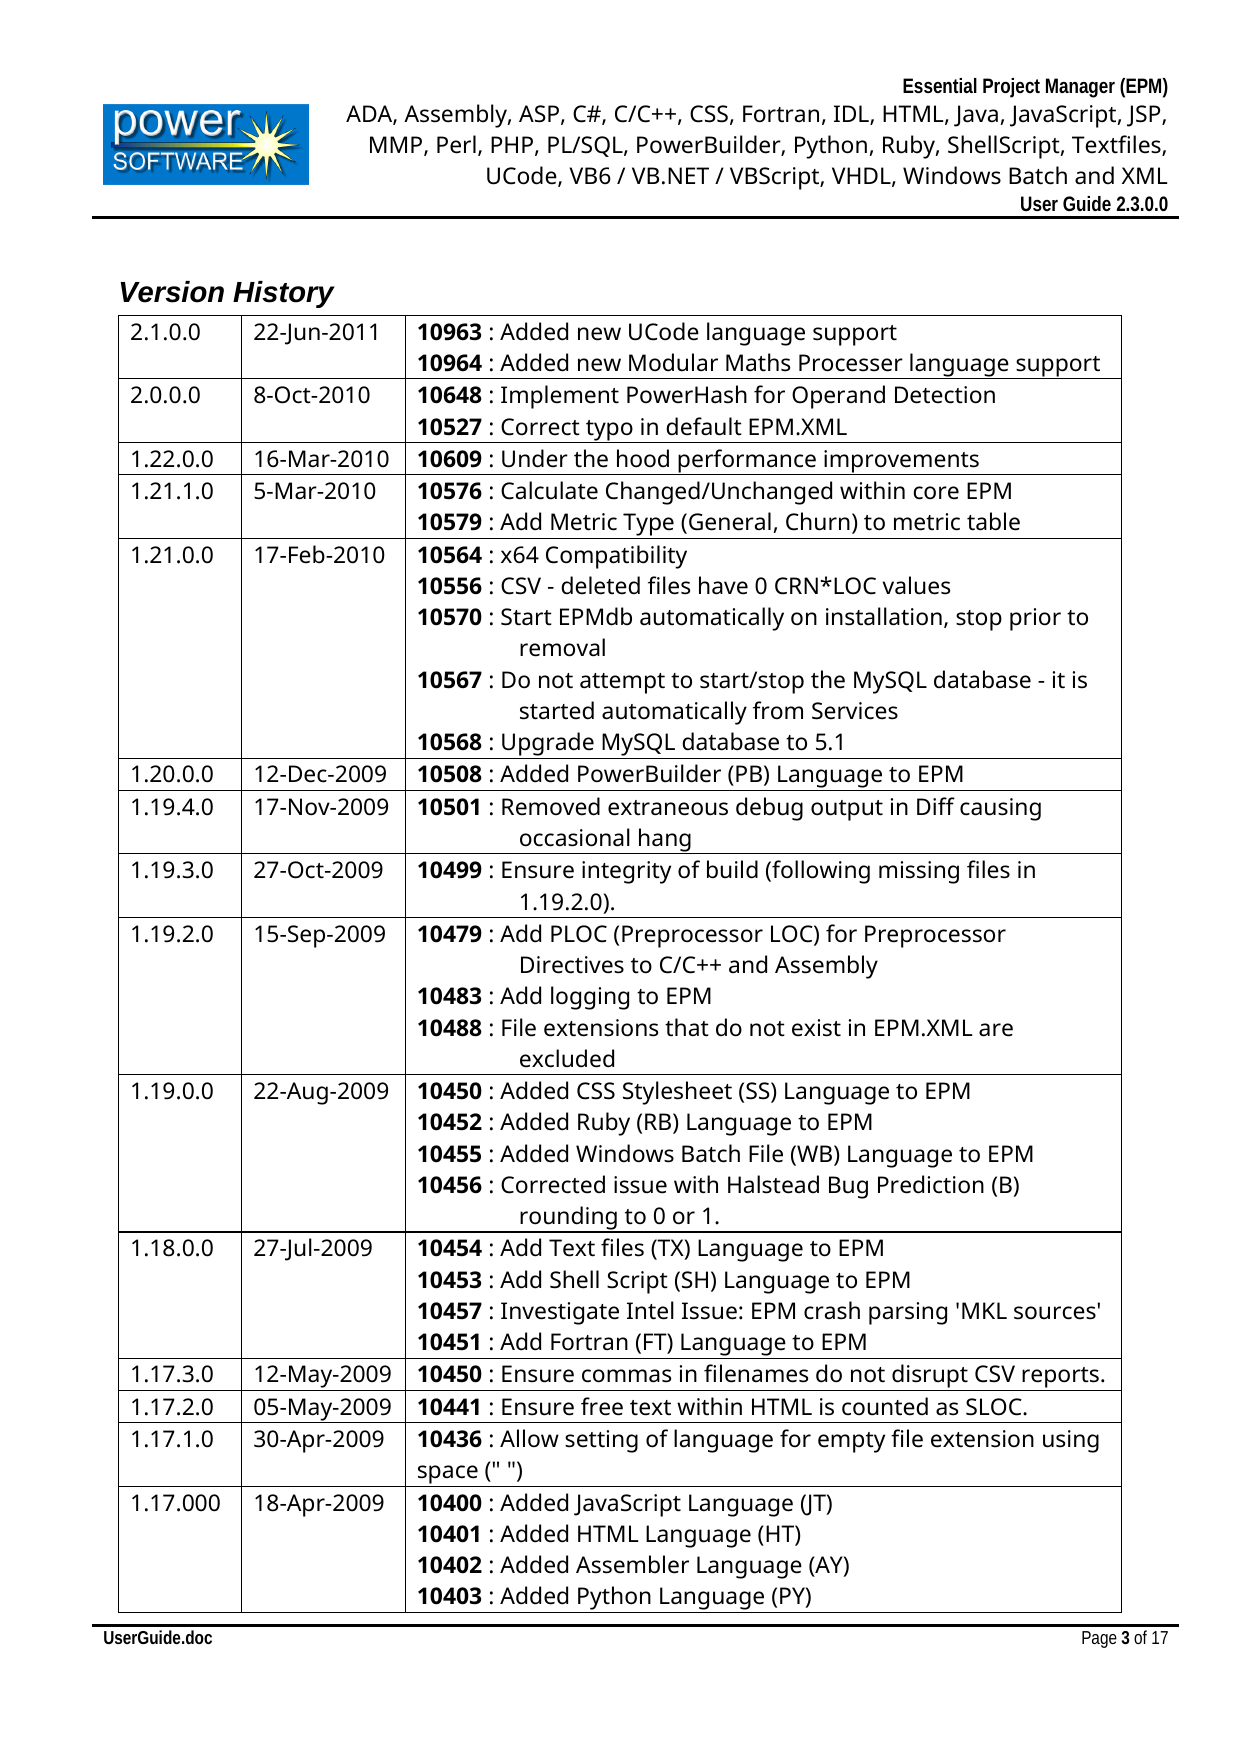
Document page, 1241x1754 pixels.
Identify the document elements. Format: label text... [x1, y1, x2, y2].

table_cell 05-May-2009 [242, 1391, 405, 1422]
table_cell 1.19.0.0 [119, 1075, 241, 1231]
table_cell 1.19.4.0 [119, 791, 241, 853]
table_cell 18-Apr-2009 [242, 1487, 405, 1612]
picture [103, 104, 309, 185]
table_cell 17-Feb-2010 [242, 539, 405, 757]
table_cell 1.18.0.0 [119, 1233, 241, 1357]
table_cell 1.19.2.0 [119, 918, 241, 1074]
table_cell 2.0.0.0 [119, 379, 241, 442]
table_cell 22-Aug-2009 [242, 1075, 405, 1231]
table_cell 30-Apr-2009 [242, 1423, 405, 1486]
table_cell 12-May-2009 [242, 1359, 405, 1390]
table_cell 10576 : Calculate Changed/Unchanged within core EPM 10579 : Add Metric Type (General, Churn) to metric table [406, 475, 1121, 538]
table_cell 10479 : Add PLOC (Preprocessor LOC) for Preprocessor Directives to C/C++ and Assembly 10483 : Add logging to EPM 10488 : File extensions that do not exist in EPM.XML are excluded [406, 918, 1121, 1074]
table_cell 10436 : Allow setting of language for empty file extension using space (" ") [406, 1423, 1121, 1486]
table_header 2.1.0.0 [119, 316, 241, 378]
table_cell 1.22.0.0 [119, 443, 241, 474]
table_cell 10499 : Ensure integrity of build (following missing files in 1.19.2.0). [406, 854, 1121, 917]
table_cell 10501 : Removed extraneous debug output in Diff causing occasional hang [406, 791, 1121, 853]
table_cell 10450 : Ensure commas in filenames do not disrupt CSV reports. [406, 1359, 1121, 1390]
table_header 10963 : Added new UCode language support 10964 : Added new Modular Maths Processer language support [406, 316, 1121, 378]
table_cell 10648 : Implement PowerHash for Operand Detection 10527 : Correct typo in default EPM.XML [406, 379, 1121, 442]
table_cell 12-Dec-2009 [242, 759, 405, 790]
table_cell 1.20.0.0 [119, 759, 241, 790]
table_cell 1.19.3.0 [119, 854, 241, 917]
table_cell 10441 : Ensure free text within HTML is counted as SLOC. [406, 1391, 1121, 1422]
table_cell 5-Mar-2010 [242, 475, 405, 538]
table_cell 16-Mar-2010 [242, 443, 405, 474]
table_cell 27-Jul-2009 [242, 1233, 405, 1357]
table_cell 1.21.1.0 [119, 475, 241, 538]
table_header 22-Jun-2011 [242, 316, 405, 378]
table_cell 10564 : x64 Compatibility 10556 : CSV - deleted files have 0 CRN*LOC values 10570 : Start EPMdb automatically on installation, stop prior to removal 10567 : Do not attempt to start/stop the MySQL database - it is started automatically from Services 10568 : Upgrade MySQL database to 5.1 [406, 539, 1121, 757]
table_cell 10454 : Add Text files (TX) Language to EPM 10453 : Add Shell Script (SH) Language to EPM 10457 : Investigate Intel Issue: EPM crash parsing 'MKL sources' 10451 : Add Fortran (FT) Language to EPM [406, 1233, 1121, 1357]
table_cell 27-Oct-2009 [242, 854, 405, 917]
table_cell 1.17.2.0 [119, 1391, 241, 1422]
table_cell 17-Nov-2009 [242, 791, 405, 853]
table_cell 8-Oct-2010 [242, 379, 405, 442]
table_cell 1.17.000 [119, 1487, 241, 1612]
table_cell 1.17.1.0 [119, 1423, 241, 1486]
subtitle Version History [118, 275, 1122, 308]
table_cell 15-Sep-2009 [242, 918, 405, 1074]
table_cell 10508 : Added PowerBuilder (PB) Language to EPM [406, 759, 1121, 790]
table_cell 1.21.0.0 [119, 539, 241, 757]
table_cell 1.17.3.0 [119, 1359, 241, 1390]
table_cell 10609 : Under the hood performance improvements [406, 443, 1121, 474]
table_cell 10450 : Added CSS Stylesheet (SS) Language to EPM 10452 : Added Ruby (RB) Language to EPM 10455 : Added Windows Batch File (WB) Language to EPM 10456 : Corrected issue with Halstead Bug Prediction (B) rounding to 0 or 1. [406, 1075, 1121, 1231]
